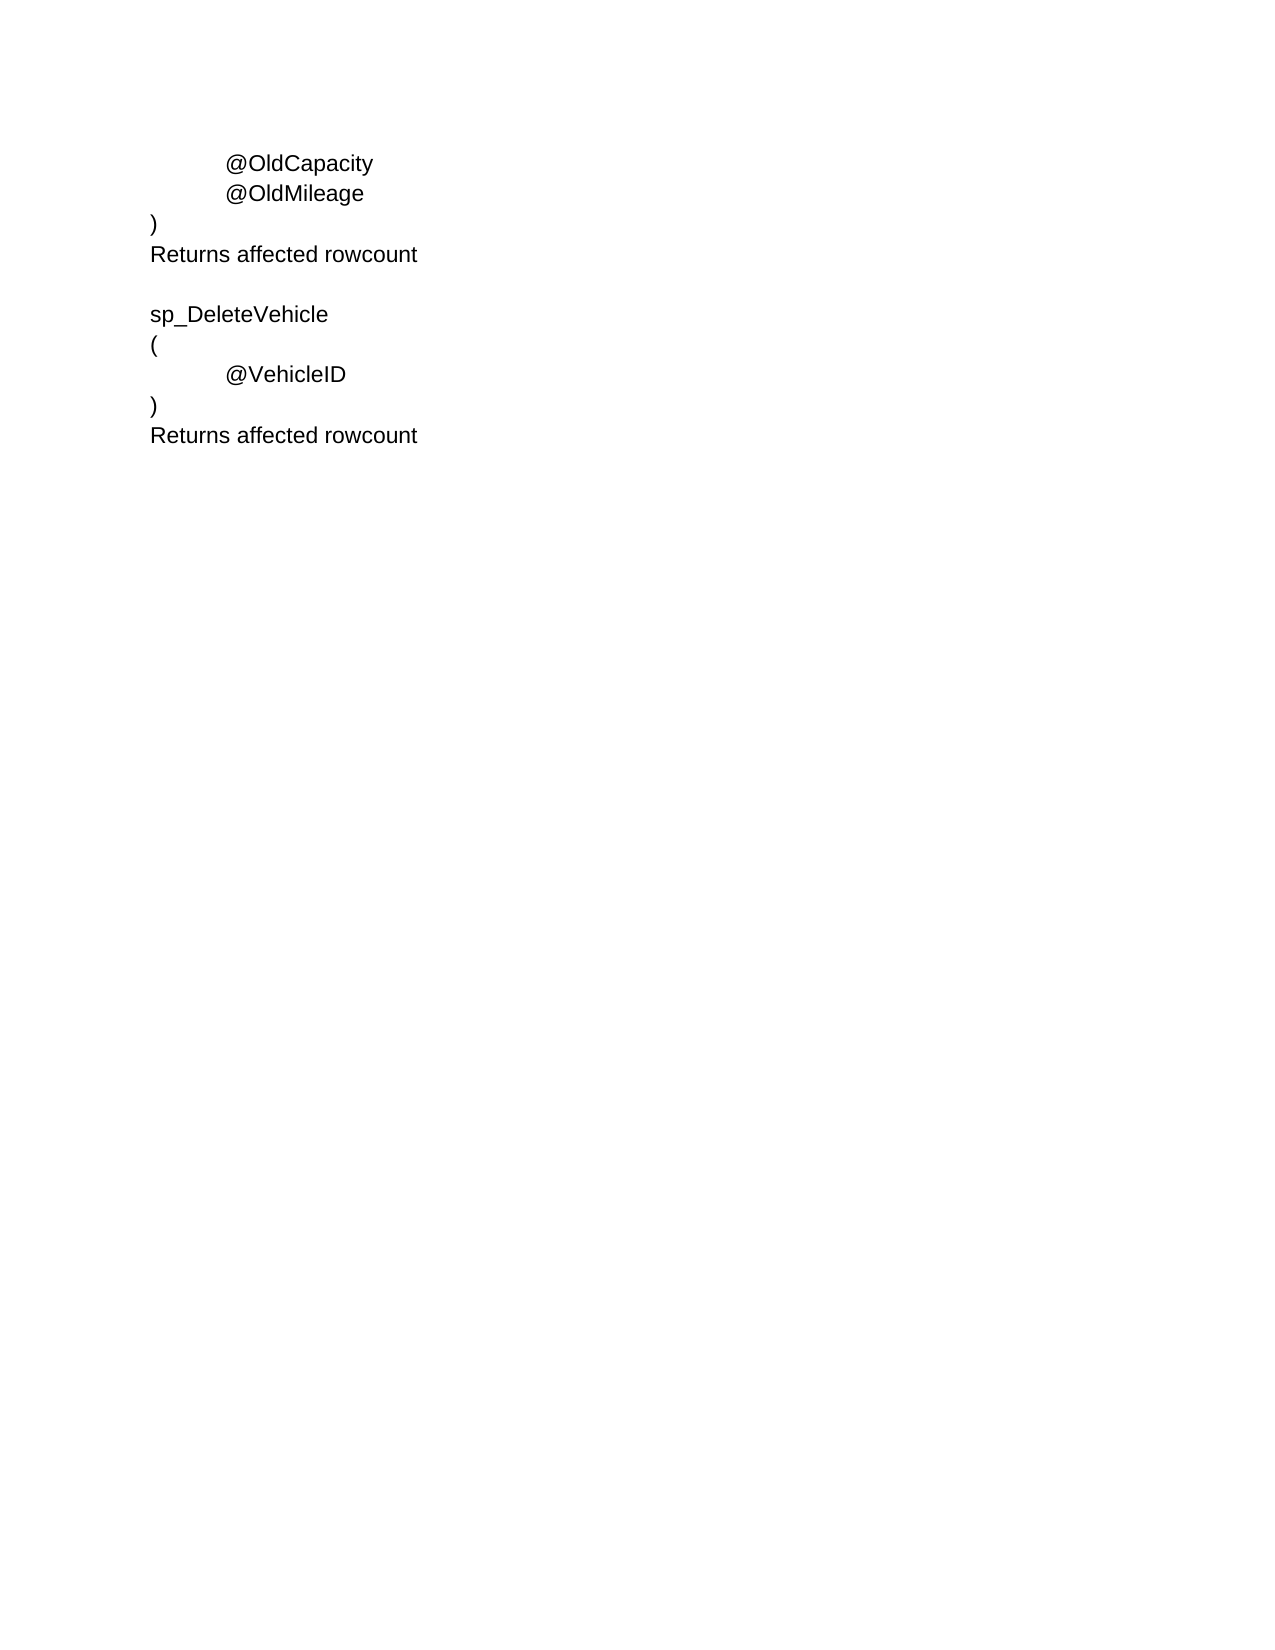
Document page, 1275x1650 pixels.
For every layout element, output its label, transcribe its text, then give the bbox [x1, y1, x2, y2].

text sp_DeleteVehicle [150, 301, 1125, 327]
text @VehicleID [150, 361, 1125, 388]
text ) [150, 392, 1125, 418]
text @OldCapacity [150, 150, 1125, 176]
text ( [150, 331, 1125, 358]
text Returns affected rowcount [150, 241, 1125, 267]
text Returns affected rowcount [150, 422, 1125, 448]
text ) [150, 210, 1125, 237]
text @OldMileage [150, 180, 1125, 207]
